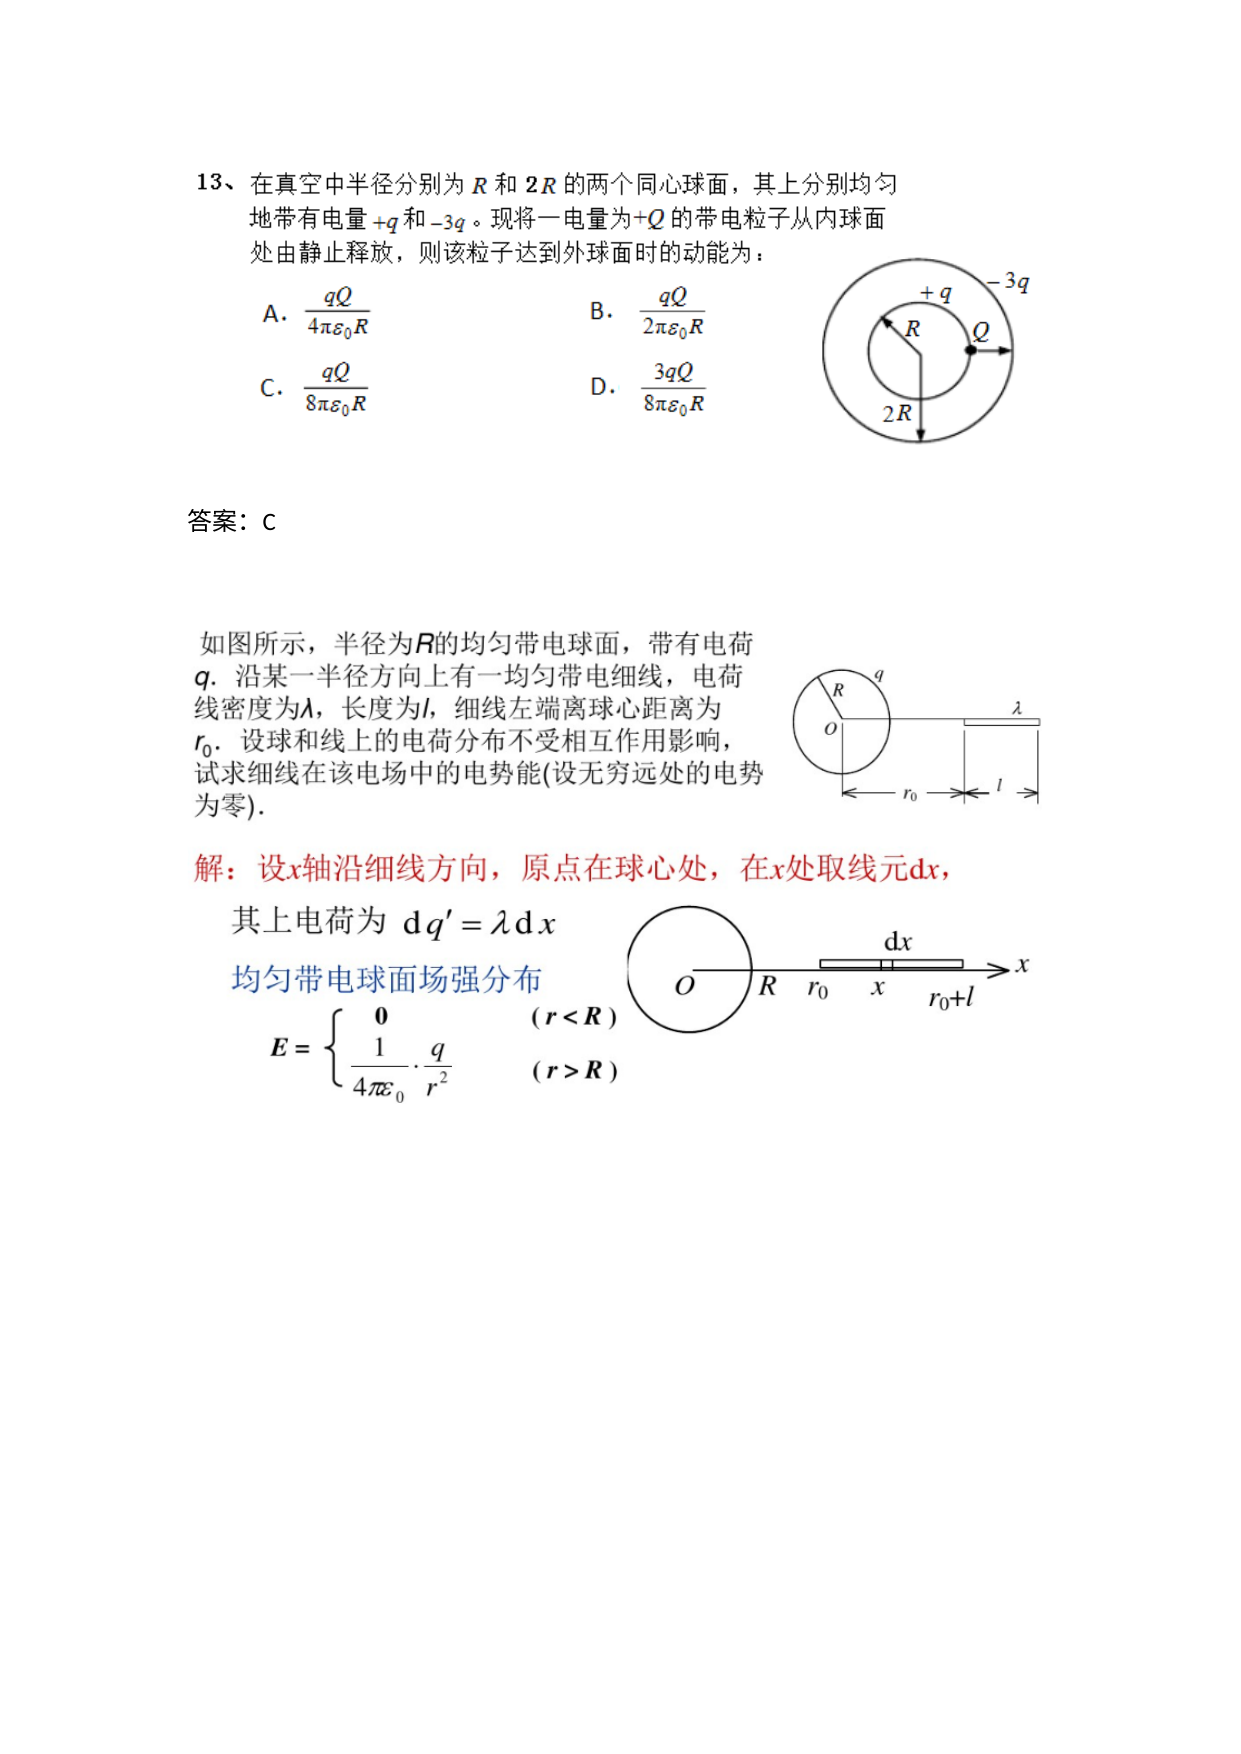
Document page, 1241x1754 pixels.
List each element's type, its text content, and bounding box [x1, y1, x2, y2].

picture [187, 162, 1054, 462]
picture [187, 617, 1053, 826]
picture [187, 844, 1045, 1104]
text 答案：C [187, 487, 1053, 552]
